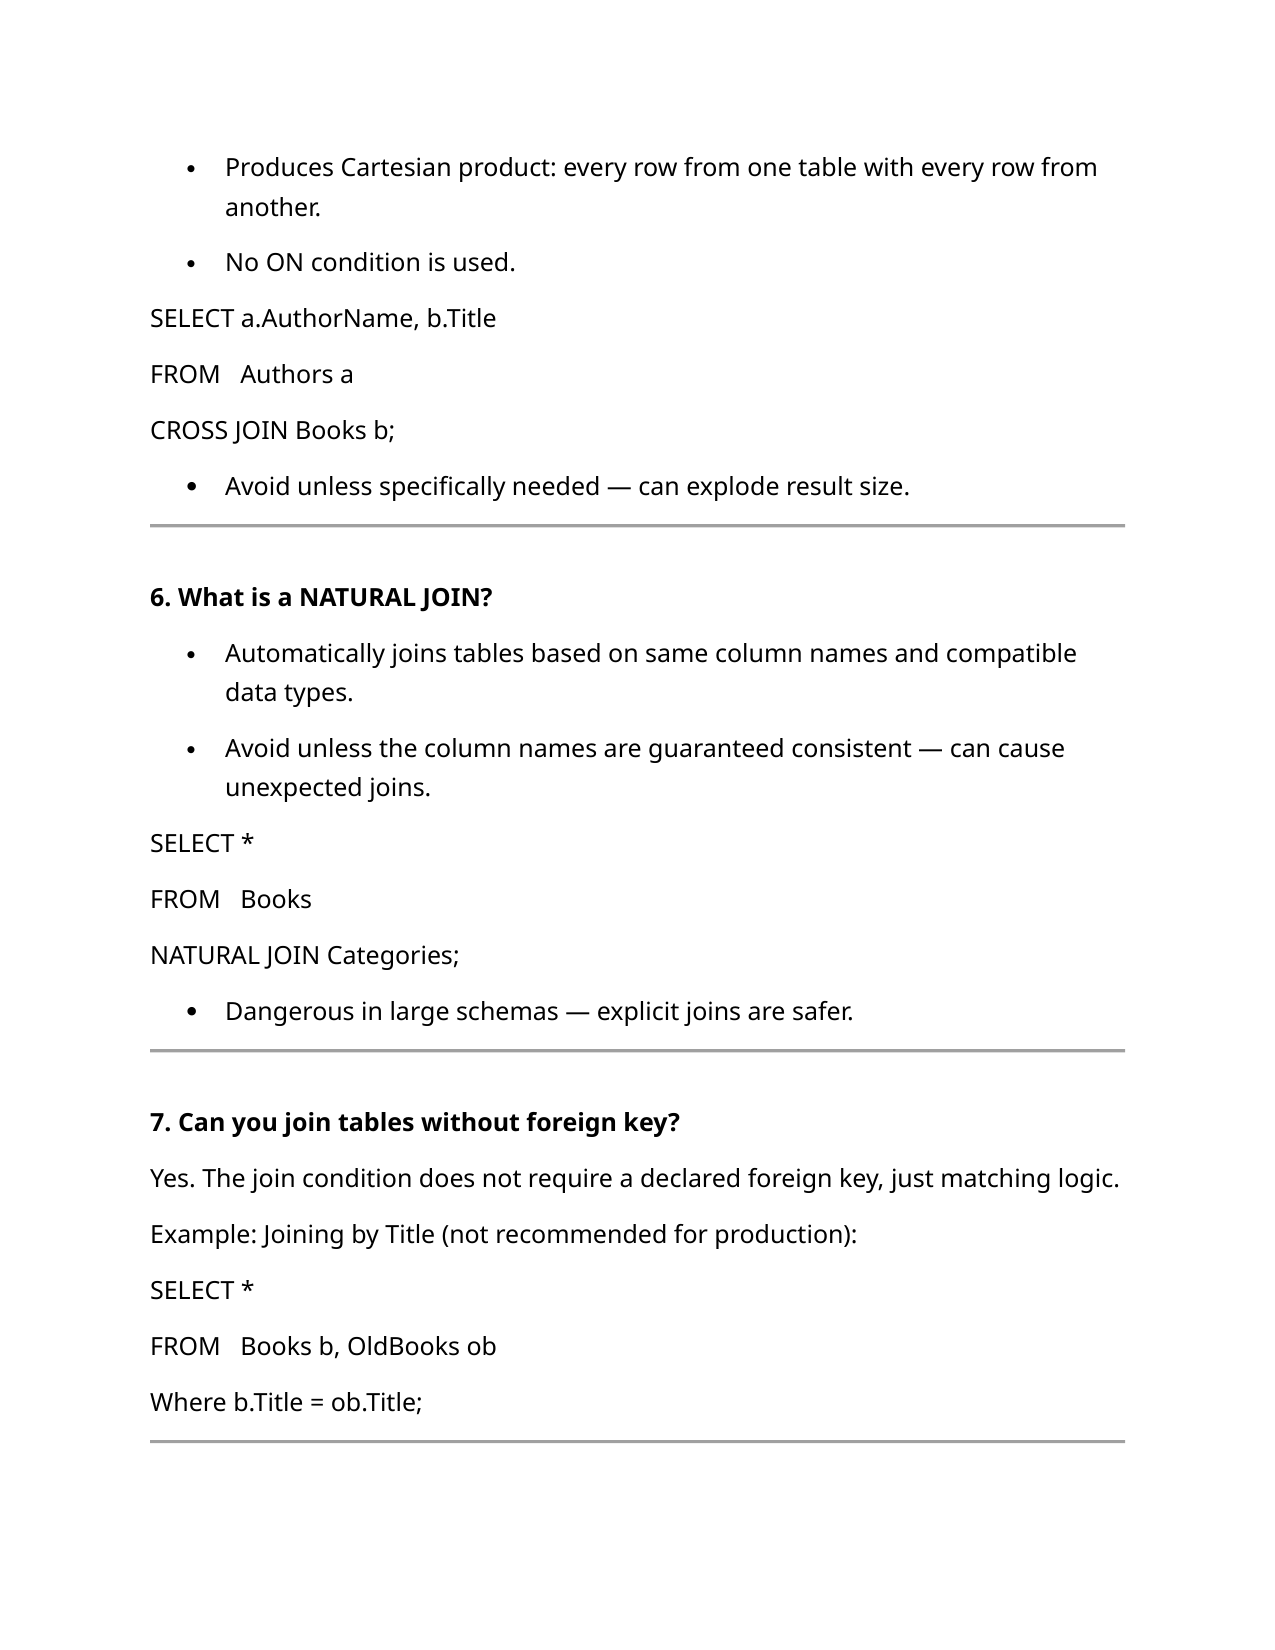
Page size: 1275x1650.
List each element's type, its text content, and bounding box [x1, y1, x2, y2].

list Automatically joins tables based on same column names and compatible data types. [187, 636, 1125, 709]
text SELECT * [150, 826, 1125, 860]
list Avoid unless the column names are guaranteed consistent — can cause unexpected joins. [187, 731, 1125, 804]
text NATURAL JOIN Categories; [150, 937, 1125, 972]
text Example: Joining by Title (not recommended for production): [150, 1217, 1125, 1251]
text 6. What is a NATURAL JOIN? [150, 580, 1125, 614]
text 7. Can you join tables without foreign key? [150, 1105, 1125, 1139]
text CROSS JOIN Books b; [150, 412, 1125, 447]
text Yes. The join condition does not require a declared foreign key, just matching logic. [150, 1161, 1125, 1195]
list Produces Cartesian product: every row from one table with every row from another. [187, 150, 1125, 223]
text Where b.Title = ob.Title; [150, 1384, 1125, 1418]
list Avoid unless specifically needed — can explode result size. [187, 468, 1125, 502]
text FROM Books [150, 882, 1125, 916]
list No ON condition is used. [187, 245, 1125, 279]
text SELECT * [150, 1272, 1125, 1307]
list Dangerous in large schemas — explicit joins are safer. [187, 993, 1125, 1027]
text FROM Books b, OldBooks ob [150, 1328, 1125, 1362]
text SELECT a.AuthorName, b.Title [150, 301, 1125, 335]
text FROM Authors a [150, 357, 1125, 391]
